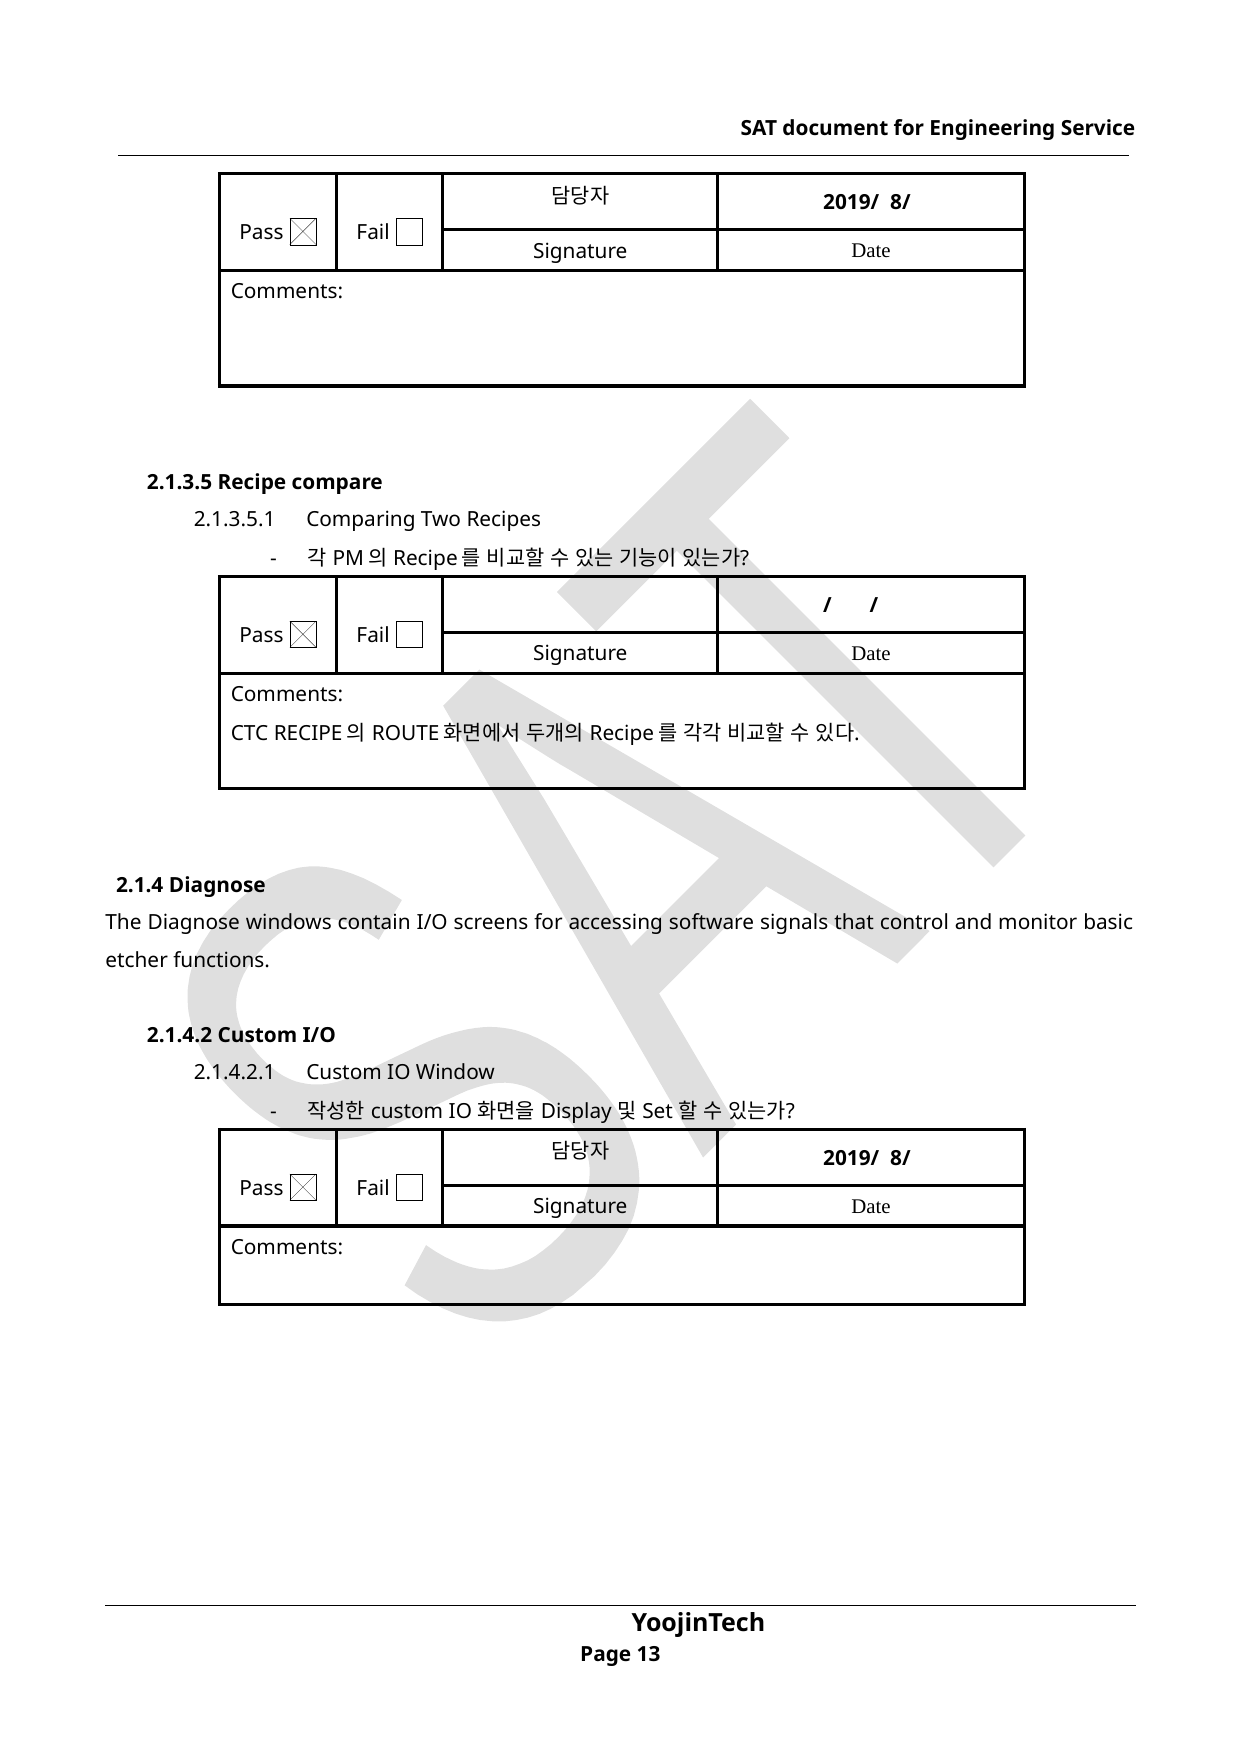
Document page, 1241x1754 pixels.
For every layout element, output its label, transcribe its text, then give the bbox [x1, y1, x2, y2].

subtitle 2.1.3.5 Recipe compare [147, 462, 1135, 500]
table_cell Signature [444, 1187, 716, 1224]
table_header Fail [338, 1131, 441, 1224]
table_header 담당자 [444, 175, 716, 228]
table_cell Comments: [221, 272, 1023, 384]
table_cell Date [719, 1187, 1023, 1224]
subtitle 2.1.4.2 Custom I/O [147, 1015, 1135, 1053]
list Comparing Two Recipes [193, 500, 1135, 537]
table_header Pass [221, 578, 335, 672]
subtitle 2.1.4 Diagnose [105, 865, 1135, 903]
table_cell Comments: [221, 1228, 1023, 1302]
table_cell Signature [444, 231, 716, 269]
list 각 PM의 Recipe를 비교할 수 있는 기능이 있는가? [270, 537, 1135, 575]
list Custom IO Window [193, 1053, 1135, 1090]
table_header Pass [221, 175, 335, 269]
table_cell Comments: CTC RECIPE의 ROUTE화면에서 두개의 Recipe를 각각 비교할 수 있다. [221, 675, 1023, 787]
table_cell Date [719, 634, 1023, 672]
table_header [444, 578, 716, 631]
table_header / / [719, 578, 1023, 631]
table_header 담당자 [444, 1131, 716, 1184]
table_header Fail [338, 175, 441, 269]
table_cell Date [719, 231, 1023, 269]
text The Diagnose windows contain I/O screens for accessing software signals that control and monitor basic etcher functions. [105, 903, 1135, 978]
table_header Pass [221, 1131, 335, 1224]
table_cell Signature [444, 634, 716, 672]
table_header 2019/ 8/ [719, 1131, 1023, 1184]
table_header 2019/ 8/ [719, 175, 1023, 228]
list 작성한 custom IO 화면을 Display 및 Set 할 수 있는가? [270, 1090, 1135, 1128]
table_header Fail [338, 578, 441, 672]
